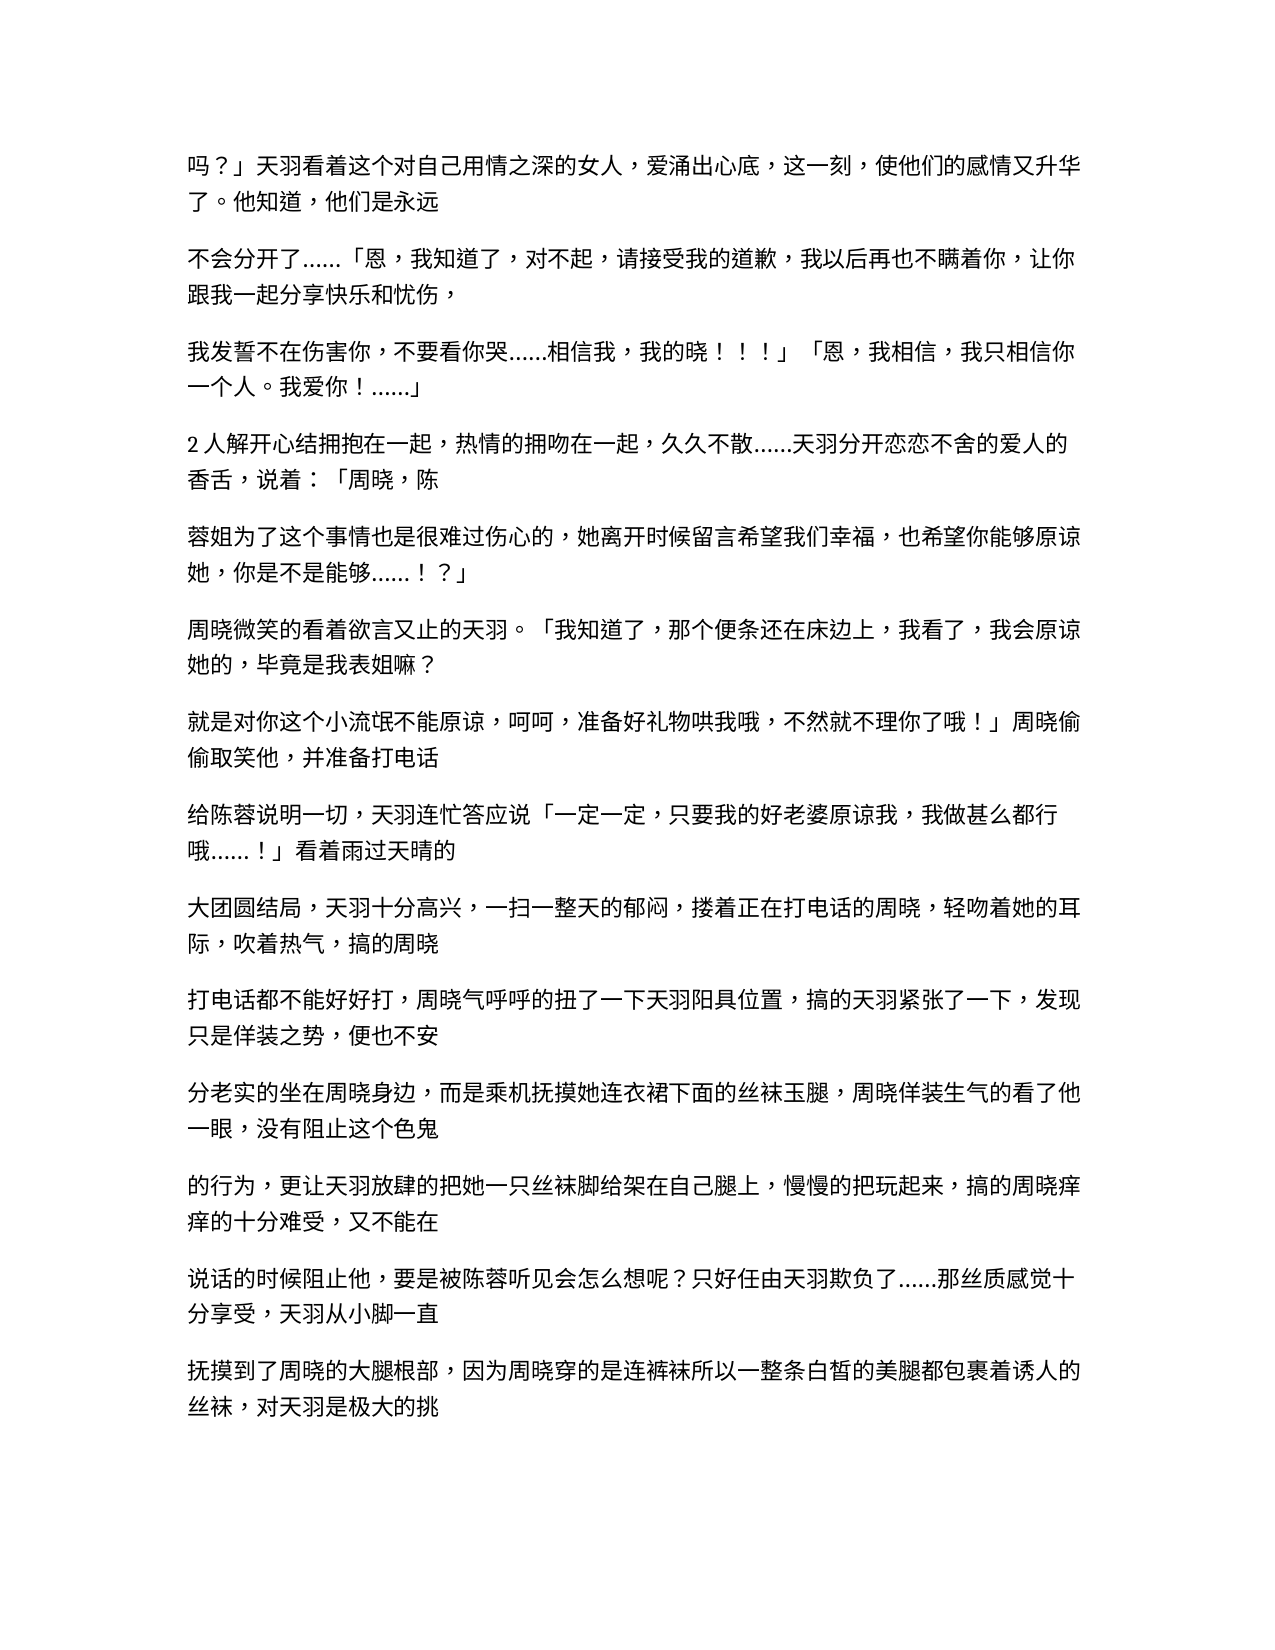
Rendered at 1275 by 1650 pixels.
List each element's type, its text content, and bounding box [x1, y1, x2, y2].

text 2 人解开心结拥抱在一起，热情的拥吻在一起，久久不散……天羽分开恋恋不舍的爱人的香舌，说着：「周晓，陈 [187, 428, 1087, 495]
text 我发誓不在伤害你，不要看你哭……相信我，我的晓！！！」「恩，我相信，我只相信你一个人。我爱你！……」 [187, 335, 1087, 403]
text 蓉姐为了这个事情也是很难过伤心的，她离开时候留言希望我们幸福，也希望你能够原谅她，你是不是能够……！？」 [187, 521, 1087, 588]
text 大团圆结局，天羽十分高兴，一扫一整天的郁闷，搂着正在打电话的周晓，轻吻着她的耳际，吹着热气，搞的周晓 [187, 892, 1087, 959]
text 吗？」天羽看着这个对自己用情之深的女人，爱涌出心底，这一刻，使他们的感情又升华了。他知道，他们是永远 [187, 150, 1087, 217]
text 分老实的坐在周晓身边，而是乘机抚摸她连衣裙下面的丝袜玉腿，周晓佯装生气的看了他一眼，没有阻止这个色鬼 [187, 1077, 1087, 1144]
text 说话的时候阻止他，要是被陈蓉听见会怎么想呢？只好任由天羽欺负了……那丝质感觉十分享受，天羽从小脚一直 [187, 1262, 1087, 1330]
text 不会分开了……「恩，我知道了，对不起，请接受我的道歉，我以后再也不瞒着你，让你跟我一起分享快乐和忧伤， [187, 243, 1087, 310]
text 打电话都不能好好打，周晓气呼呼的扭了一下天羽阳具位置，搞的天羽紧张了一下，发现只是佯装之势，便也不安 [187, 984, 1087, 1052]
text 给陈蓉说明一切，天羽连忙答应说「一定一定，只要我的好老婆原谅我，我做甚么都行哦……！」看着雨过天晴的 [187, 799, 1087, 866]
text 周晓微笑的看着欲言又止的天羽。「我知道了，那个便条还在床边上，我看了，我会原谅她的，毕竟是我表姐嘛？ [187, 613, 1087, 681]
text 的行为，更让天羽放肆的把她一只丝袜脚给架在自己腿上，慢慢的把玩起来，搞的周晓痒痒的十分难受，又不能在 [187, 1170, 1087, 1237]
text 就是对你这个小流氓不能原谅，呵呵，准备好礼物哄我哦，不然就不理你了哦！」周晓偷偷取笑他，并准备打电话 [187, 706, 1087, 773]
text 抚摸到了周晓的大腿根部，因为周晓穿的是连裤袜所以一整条白皙的美腿都包裹着诱人的丝袜，对天羽是极大的挑 [187, 1355, 1087, 1422]
